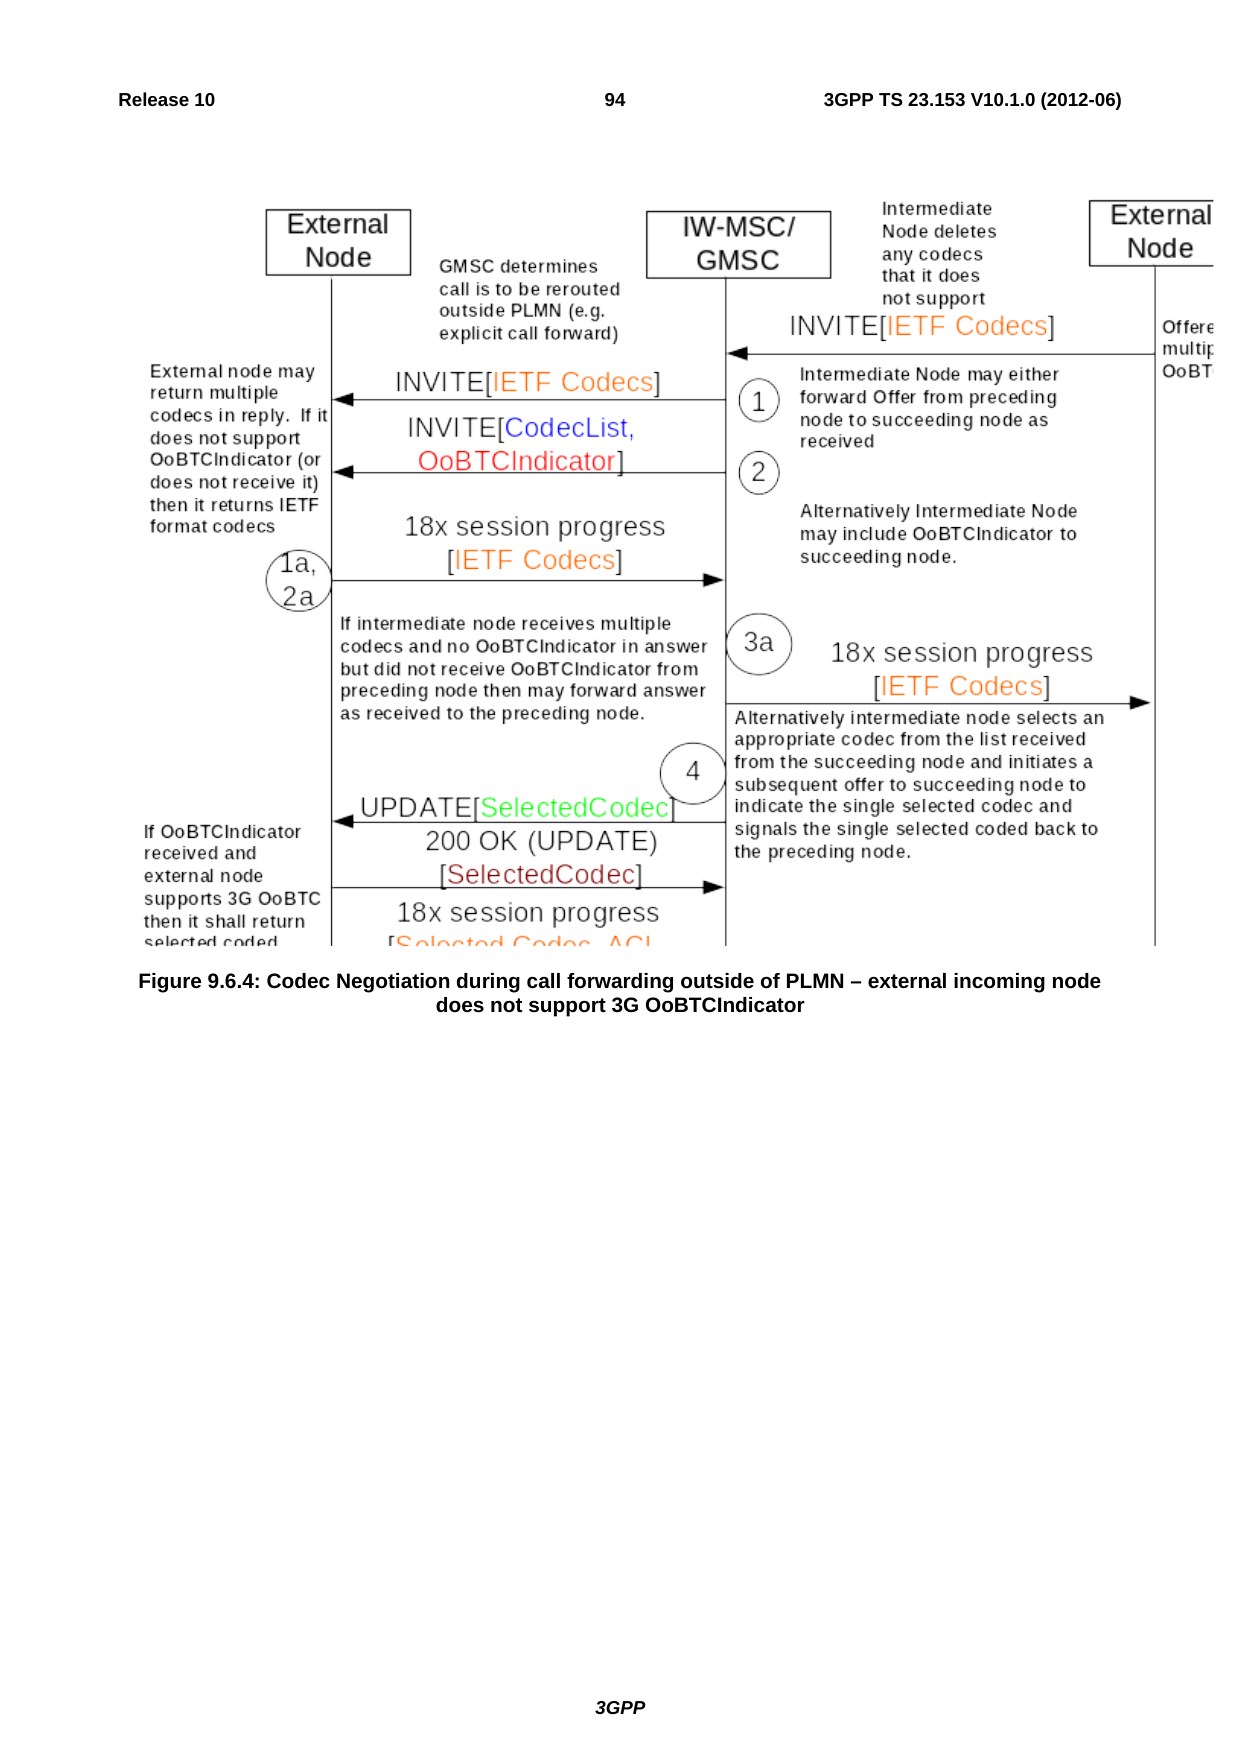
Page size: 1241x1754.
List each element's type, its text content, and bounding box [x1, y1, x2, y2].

text Figure 9.6.4: Codec Negotiation during call forwarding outside of PLMN – external incoming node does not support 3G OoBTCIndicator [118, 969, 1122, 1017]
